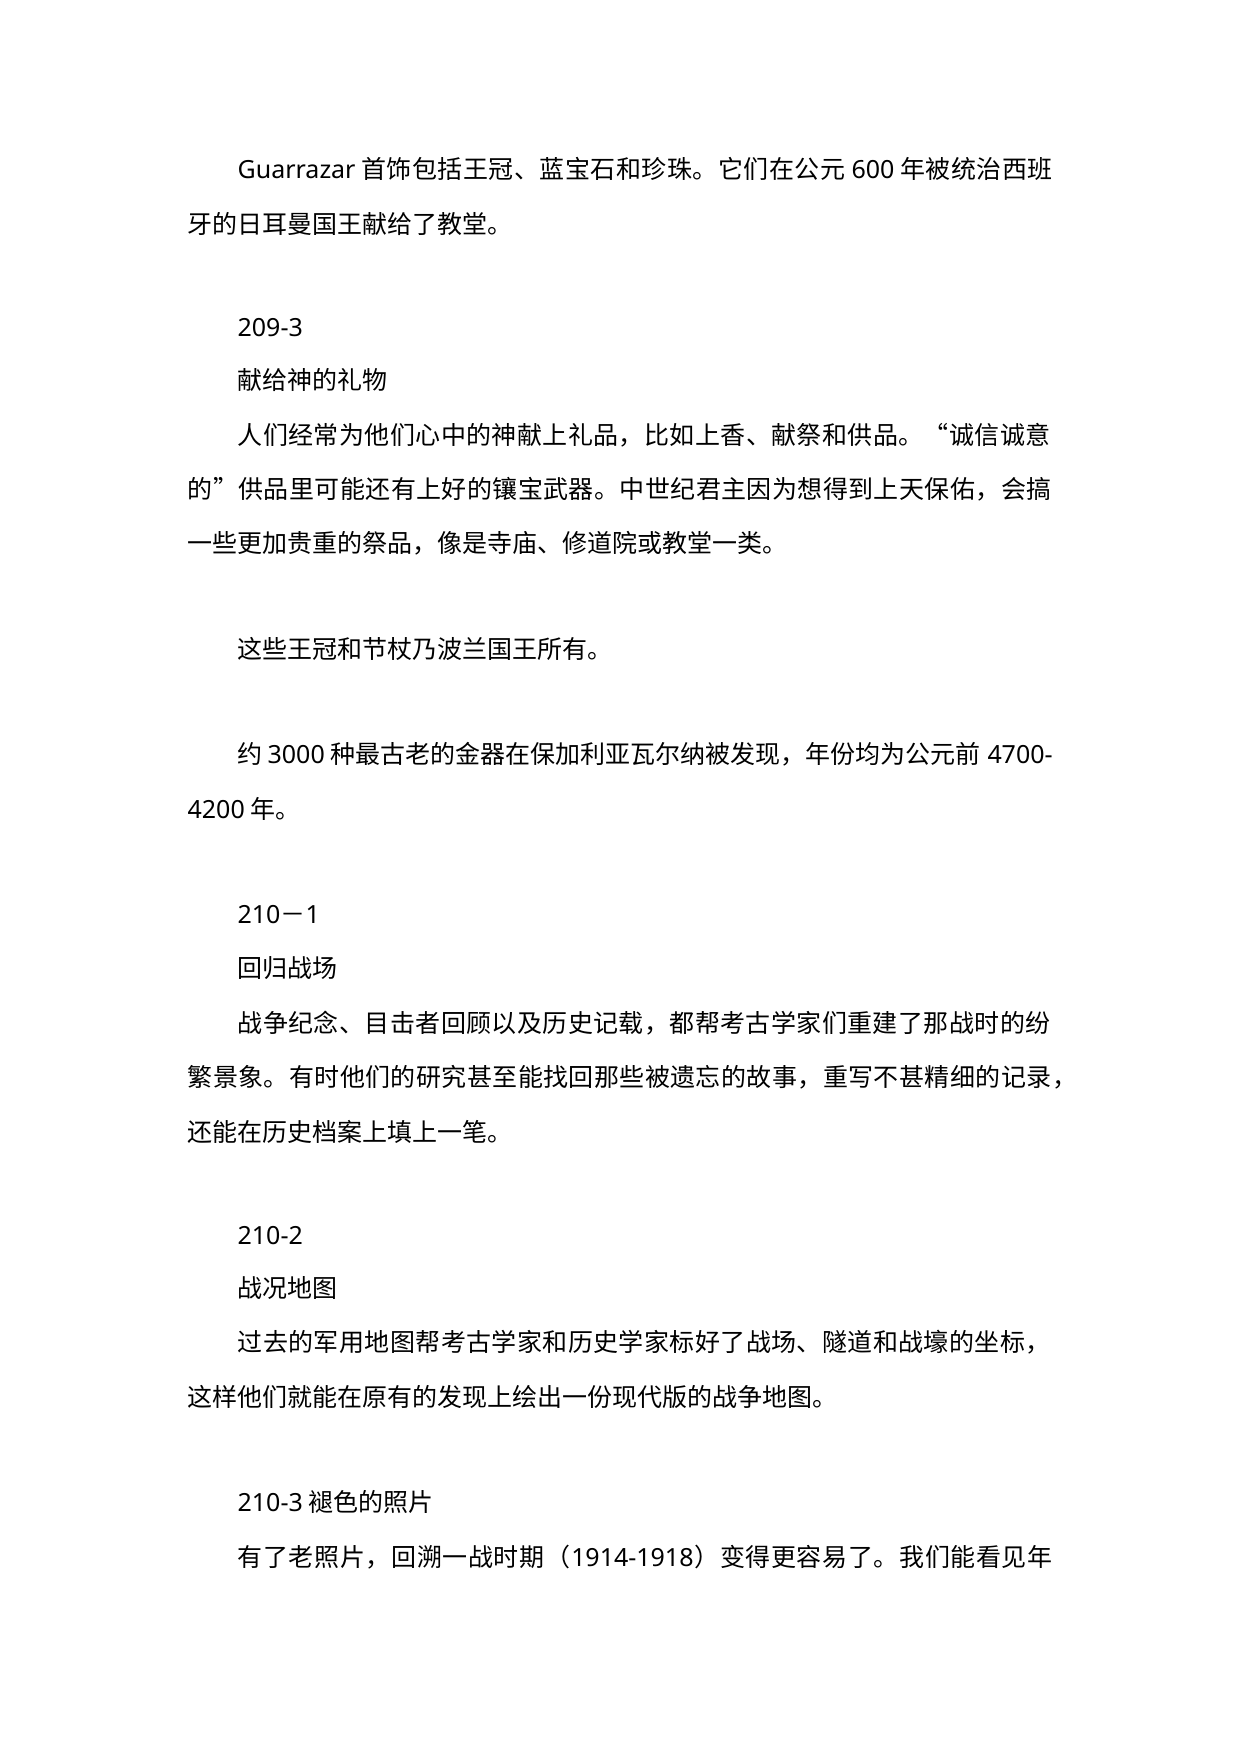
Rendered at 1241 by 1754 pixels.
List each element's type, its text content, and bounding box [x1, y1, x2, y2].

text 这些王冠和节杖乃波兰国王所有。 [187, 629, 1053, 666]
text 战况地图 [187, 1268, 1053, 1305]
text 210－1 [187, 894, 1053, 931]
text 210-3褪色的照片 [187, 1483, 1053, 1519]
text 约3000种最古老的金器在保加利亚瓦尔纳被发现，年份均为公元前4700-4200年。 [187, 735, 1053, 825]
text 回归战场 [187, 949, 1053, 985]
text 献给神的礼物 [187, 361, 1053, 397]
text 209-3 [187, 310, 1053, 344]
text Guarrazar首饰包括王冠、蓝宝石和珍珠。它们在公元600年被统治西班牙的日耳曼国王献给了教堂。 [187, 150, 1053, 241]
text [187, 1537, 1053, 1573]
text 210-2 [187, 1217, 1053, 1252]
text 人们经常为他们心中的神献上礼品，比如上香、献祭和供品。“诚信诚意的”供品里可能还有上好的镶宝武器。中世纪君主因为想得到上天保佑，会搞一些更加贵重的祭品，像是寺庙、修道院或教堂一类。 [187, 415, 1053, 560]
text 过去的军用地图帮考古学家和历史学家标好了战场、隧道和战壕的坐标，这样他们就能在原有的发现上绘出一份现代版的战争地图。 [187, 1323, 1053, 1413]
text 战争纪念、目击者回顾以及历史记载，都帮考古学家们重建了那战时的纷繁景象。有时他们的研究甚至能找回那些被遗忘的故事，重写不甚精细的记录，还能在历史档案上填上一笔。 [187, 1003, 1053, 1148]
